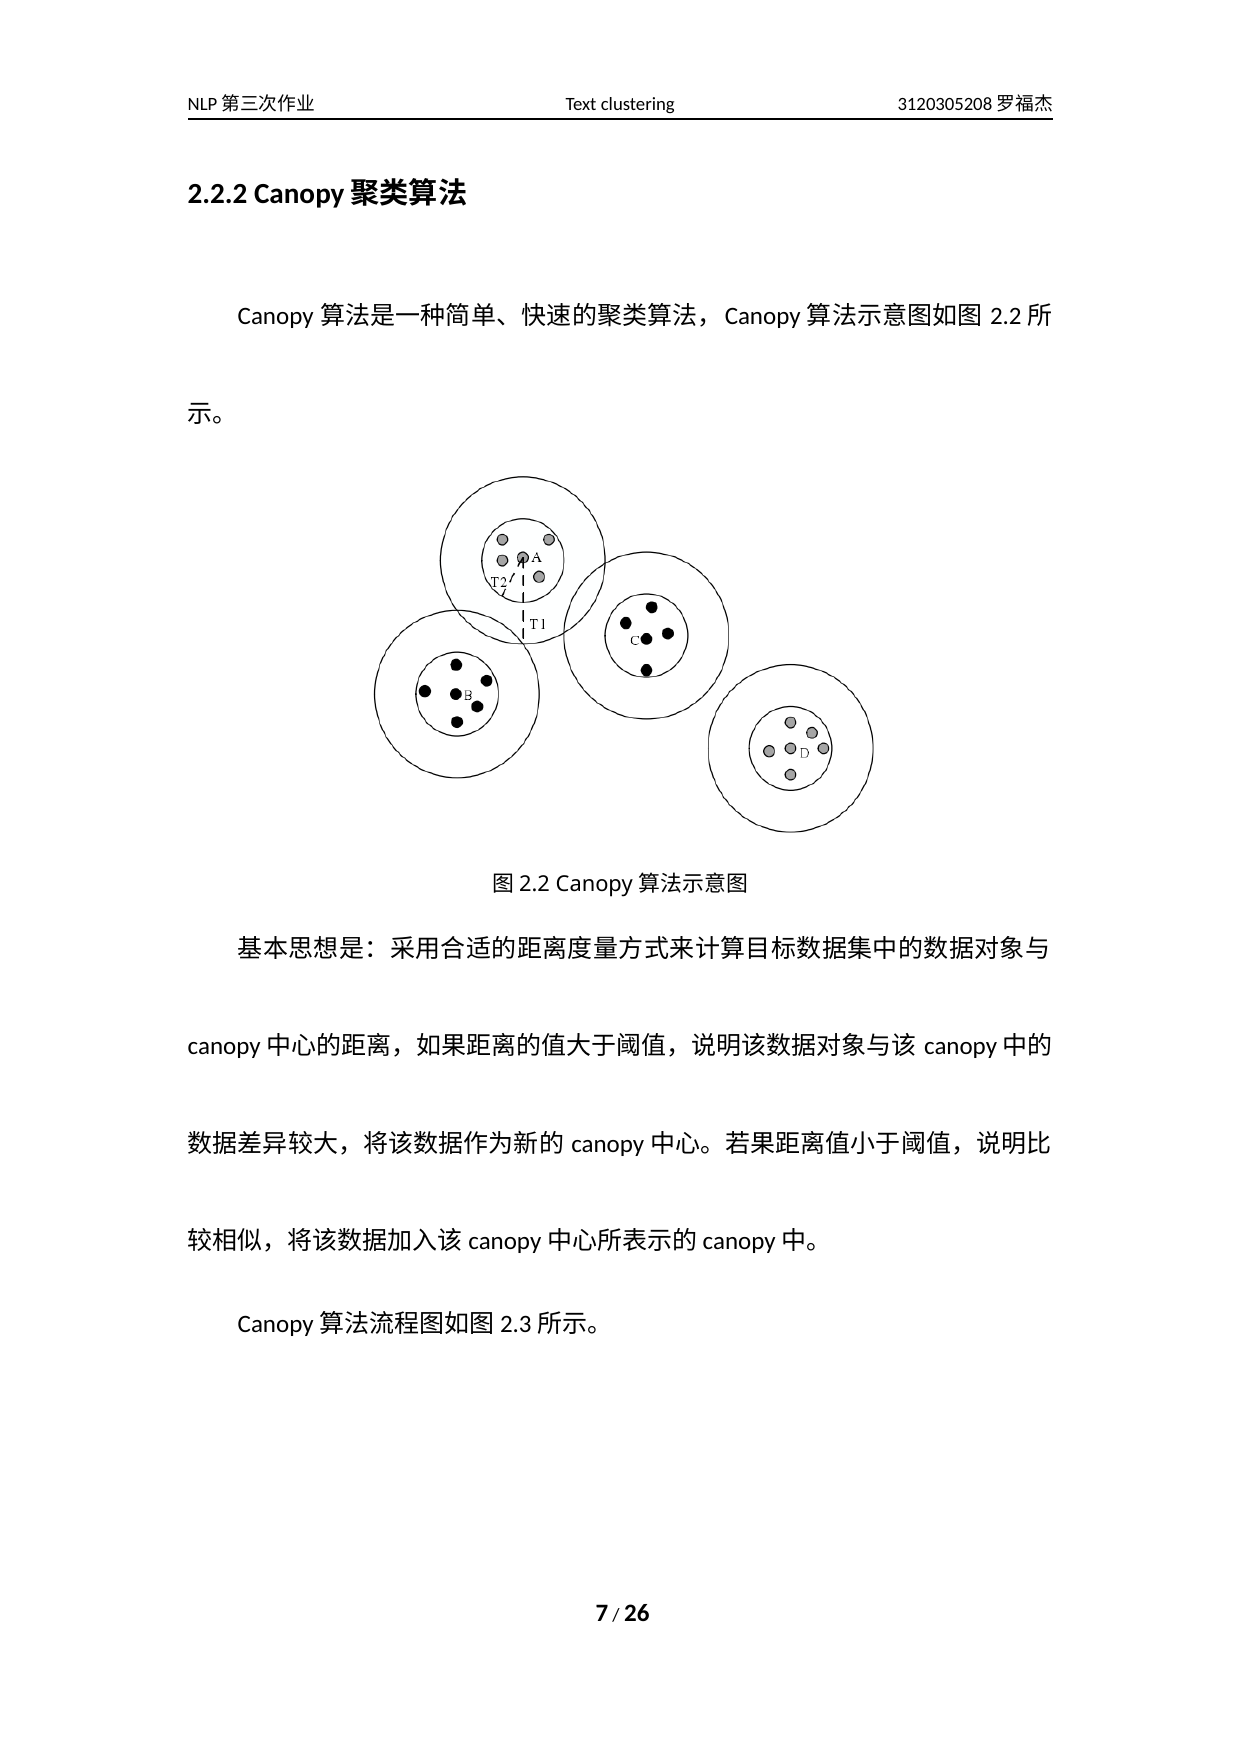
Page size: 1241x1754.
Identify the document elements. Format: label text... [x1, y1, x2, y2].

subtitle 2.2.2 Canopy聚类算法 [187, 158, 1053, 223]
picture [353, 462, 887, 839]
text 基本思想是：采用合适的距离度量方式来计算目标数据集中的数据对象与canopy 中心的距离，如果距离的值大于阈值，说明该数据对象与该 canopy 中的数据差异较大，将该数据作为新的 canopy 中心。若果距离值小于阈值，说明比较相似，将该数据加入该 canopy 中心所表示的 canopy 中。 [187, 914, 1053, 1271]
text Canopy 算法流程图如图 2.3 所示。 [187, 1289, 1053, 1354]
text Canopy 算法是一种简单、快速的聚类算法，Canopy 算法示意图如图 2.2 所示。 [187, 281, 1053, 444]
text 图2.2 Canopy 算法示意图 [187, 865, 1053, 898]
